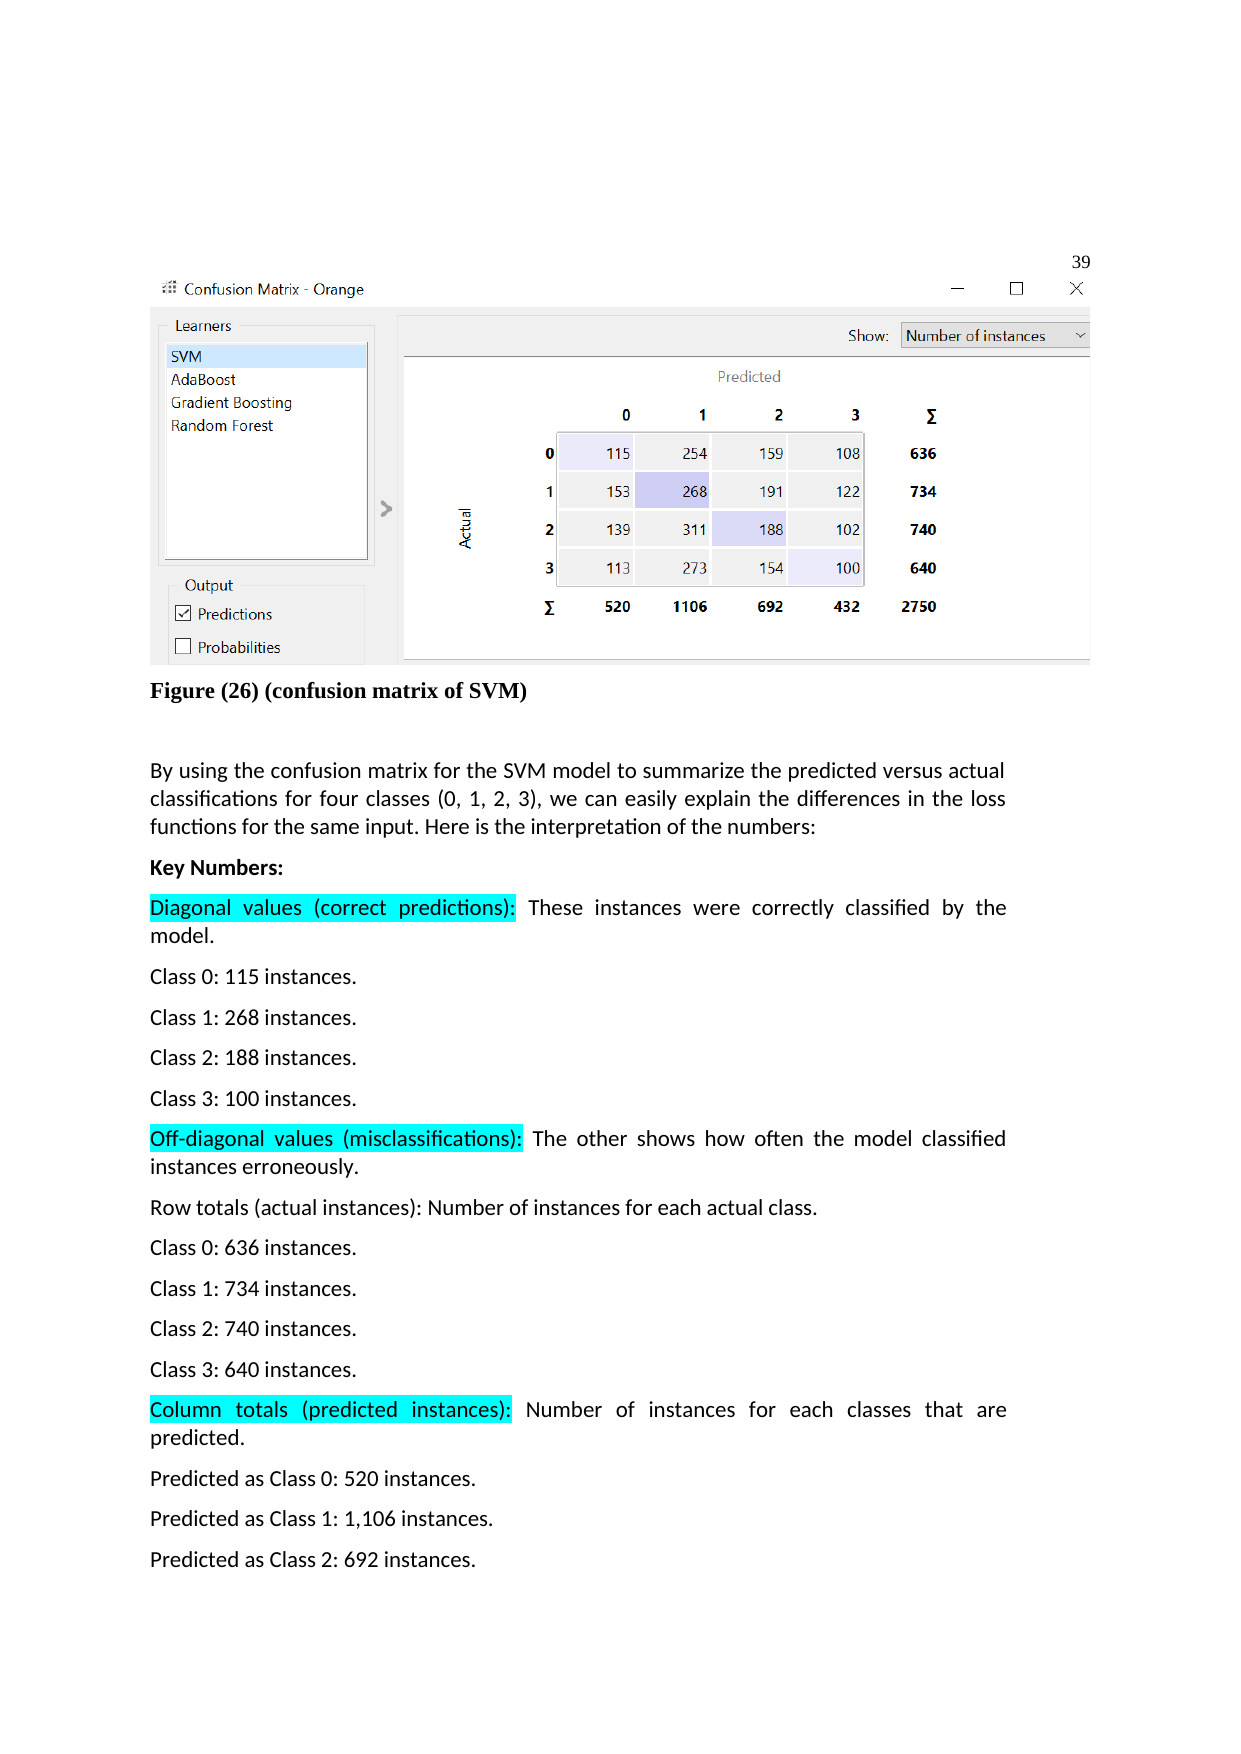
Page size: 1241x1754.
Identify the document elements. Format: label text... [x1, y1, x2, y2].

picture [150, 272, 1091, 665]
text By using the confusion matrix for the SVM model to summarize the predicted versus actual classifications for four classes (0, 1, 2, 3), we can easily explain the differences in the loss functions for the same input. Here is the interpretation of the numbers: [150, 756, 1008, 841]
text Class 0: 636 instances. [150, 1233, 1008, 1261]
text Class 3: 640 instances. [150, 1355, 1008, 1383]
text Off-diagonal values (misclassifications): The other shows how often the model classified instances erroneously. [150, 1124, 1008, 1180]
text Figure (26) (confusion matrix of SVM) [150, 677, 1008, 703]
text Diagonal values (correct predictions): These instances were correctly classified by the model. [150, 893, 1008, 949]
text Row totals (actual instances): Number of instances for each actual class. [150, 1193, 1008, 1221]
text Predicted as Class 2: 692 instances. [150, 1545, 1008, 1573]
text Class 1: 734 instances. [150, 1274, 1008, 1302]
text Class 0: 115 instances. [150, 962, 1008, 990]
text Class 1: 268 instances. [150, 1003, 1008, 1031]
text Class 2: 188 instances. [150, 1043, 1008, 1071]
text Column totals (predicted instances): Number of instances for each classes that are predicted. [150, 1395, 1008, 1451]
text Predicted as Class 0: 520 instances. [150, 1464, 1008, 1492]
text Key Numbers: [150, 853, 1008, 881]
text Class 2: 740 instances. [150, 1314, 1008, 1342]
text Predicted as Class 1: 1,106 instances. [150, 1504, 1008, 1532]
text Class 3: 100 instances. [150, 1084, 1008, 1112]
